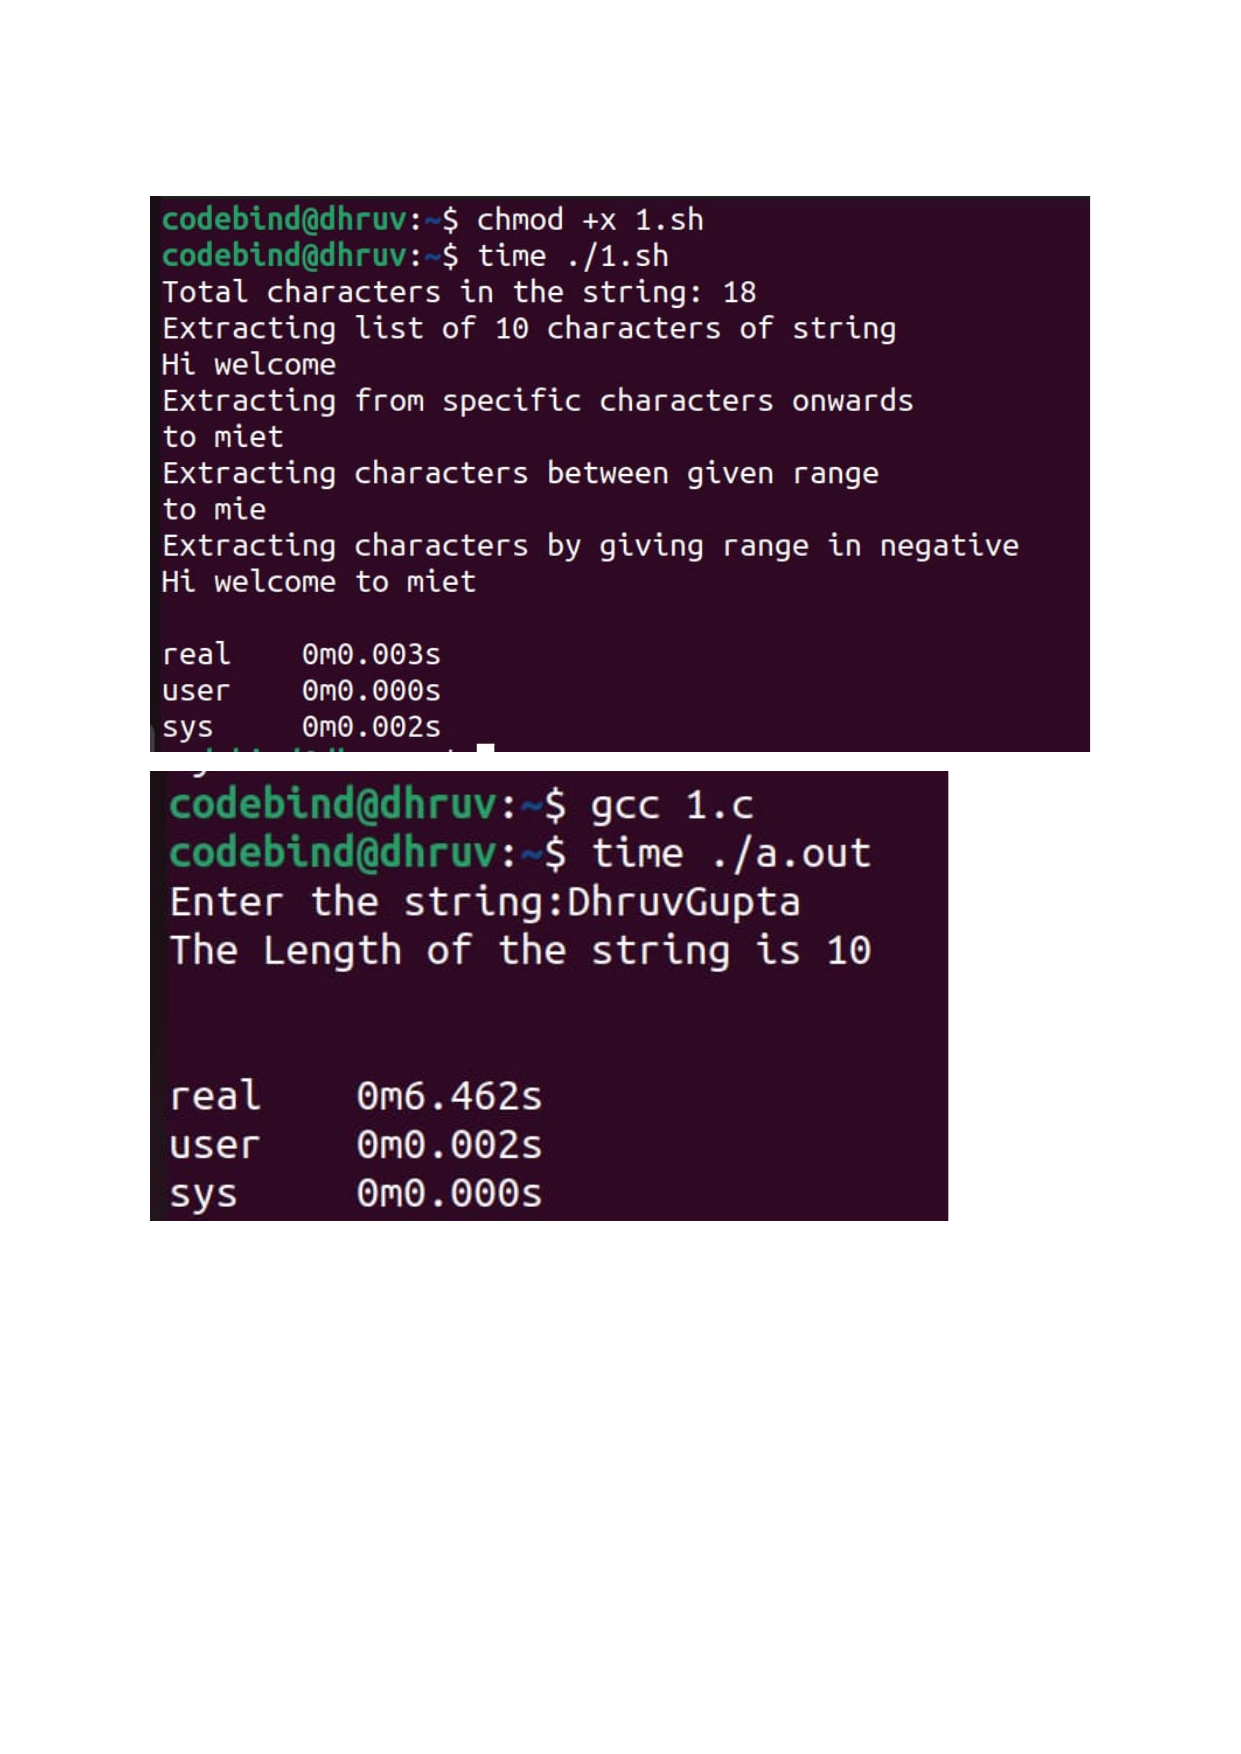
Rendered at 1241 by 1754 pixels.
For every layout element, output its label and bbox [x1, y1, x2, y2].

picture [150, 771, 949, 1221]
picture [150, 196, 1091, 752]
